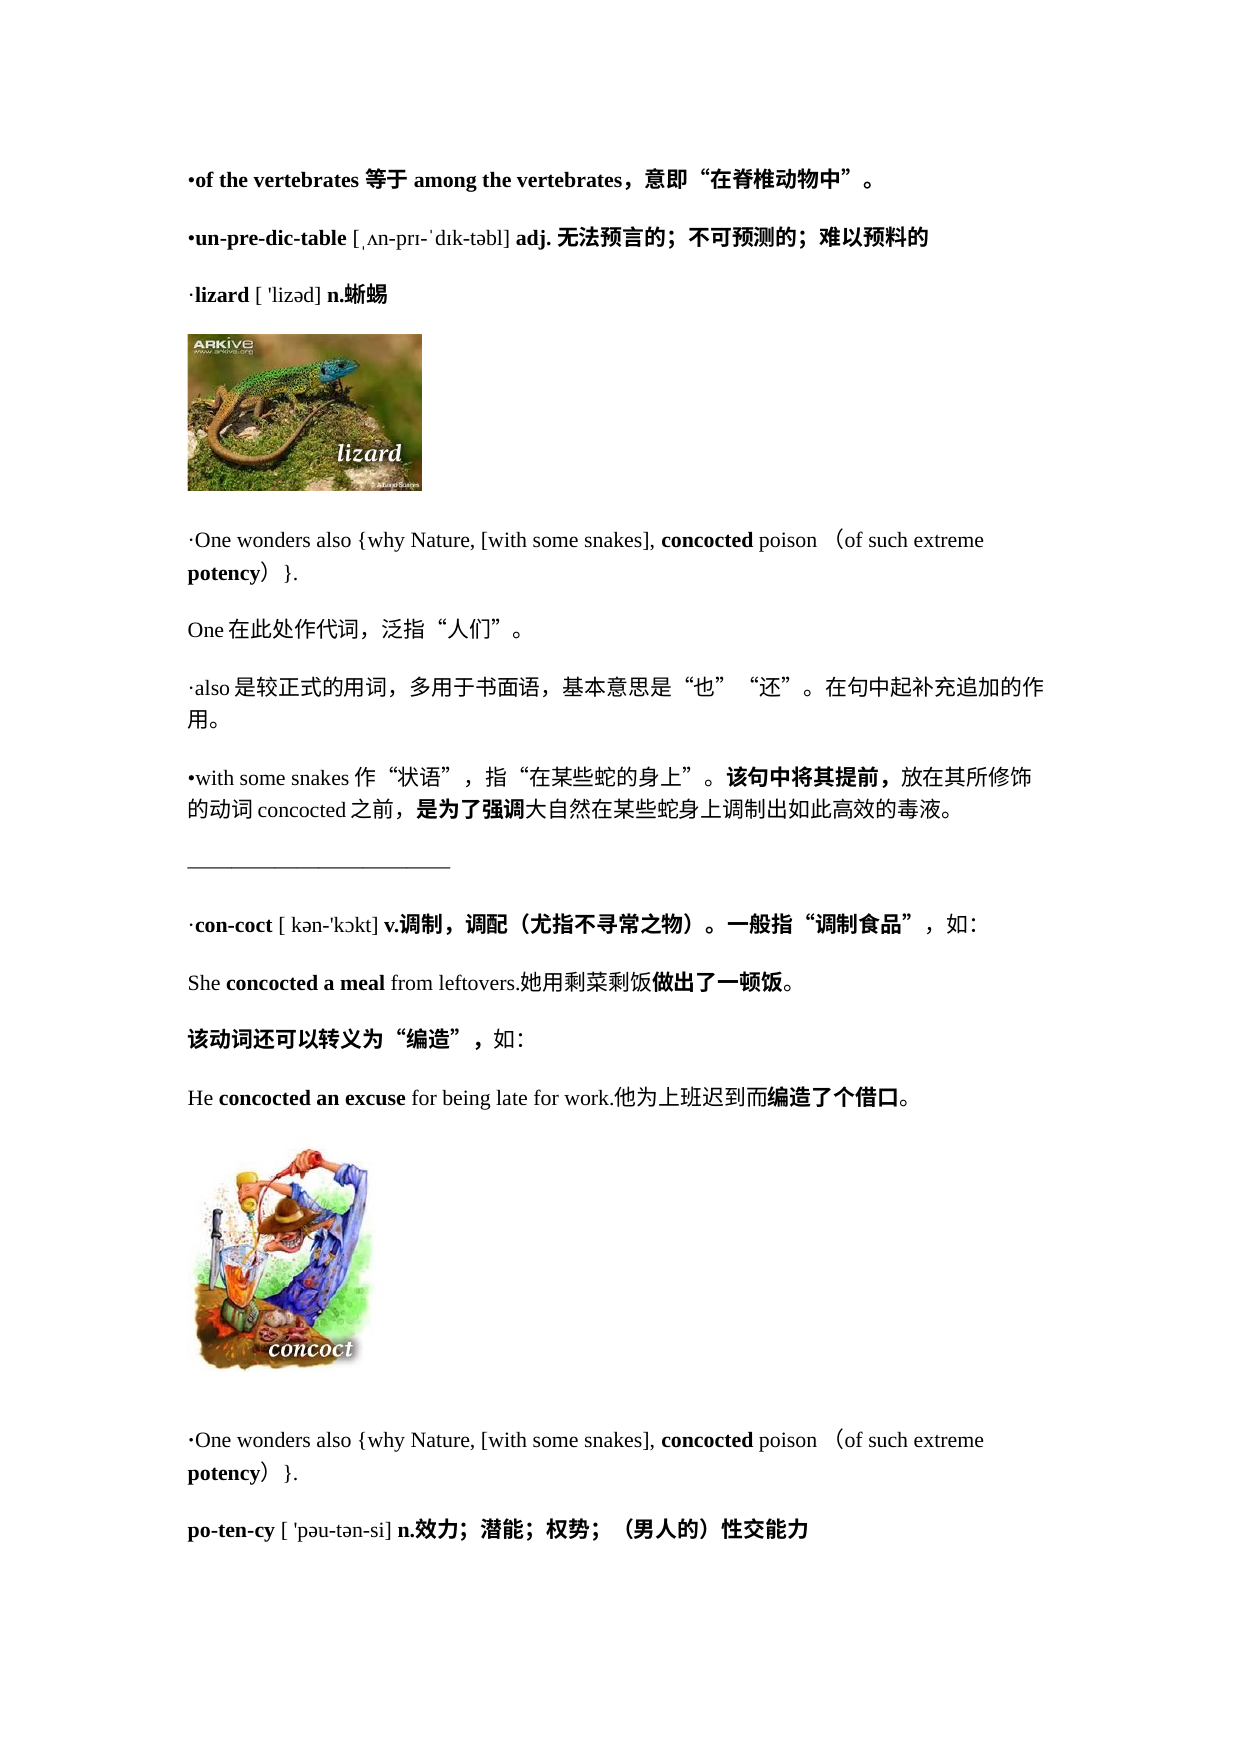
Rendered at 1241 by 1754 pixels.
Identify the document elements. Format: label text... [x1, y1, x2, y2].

text One在此处作代词，泛指“人们”。 [187, 612, 1053, 644]
text 该动词还可以转义为“编造”，如： [187, 1022, 1053, 1054]
text ·con-coct [ kәn-'kɔkt] v.调制，调配（尤指不寻常之物）。一般指“调制食品”，如： [187, 907, 1053, 939]
text ·One wonders also {why Nature, [with some snakes], concocted poison （of such extreme potency）}. [187, 1422, 1053, 1487]
text ·lizard [ 'lizәd] n.蜥蜴 [187, 277, 1053, 309]
text She concocted a meal from leftovers.她用剩菜剩饭做出了一顿饭。 [187, 964, 1053, 997]
text He concocted an excuse for being late for work.他为上班迟到而编造了个借口。 [187, 1079, 1053, 1112]
text ·One wonders also {why Nature, [with some snakes], concocted poison （of such extreme potency）}. [187, 522, 1053, 587]
text ———————————— [187, 849, 1053, 882]
text ·also是较正式的用词，多用于书面语，基本意思是“也”“还”。在句中起补充追加的作用。 [187, 669, 1053, 734]
text •of the vertebrates 等于 among the vertebrates，意即“在脊椎动物中”。 [187, 162, 1053, 194]
text •with some snakes作“状语”，指“在某些蛇的身上”。该句中将其提前，放在其所修饰的动词concocted之前，是为了强调大自然在某些蛇身上调制出如此高效的毒液。 [187, 759, 1053, 824]
picture [187, 1137, 384, 1372]
picture [187, 334, 422, 491]
text po-ten-cy [ 'pәu-tәn-si] n.效力；潜能；权势；（男人的）性交能力 [187, 1512, 1053, 1544]
text •un-pre-dic-table [ˌʌn-prɪ-ˈdɪk-təbl] adj. 无法预言的；不可预测的；难以预料的 [187, 219, 1053, 252]
